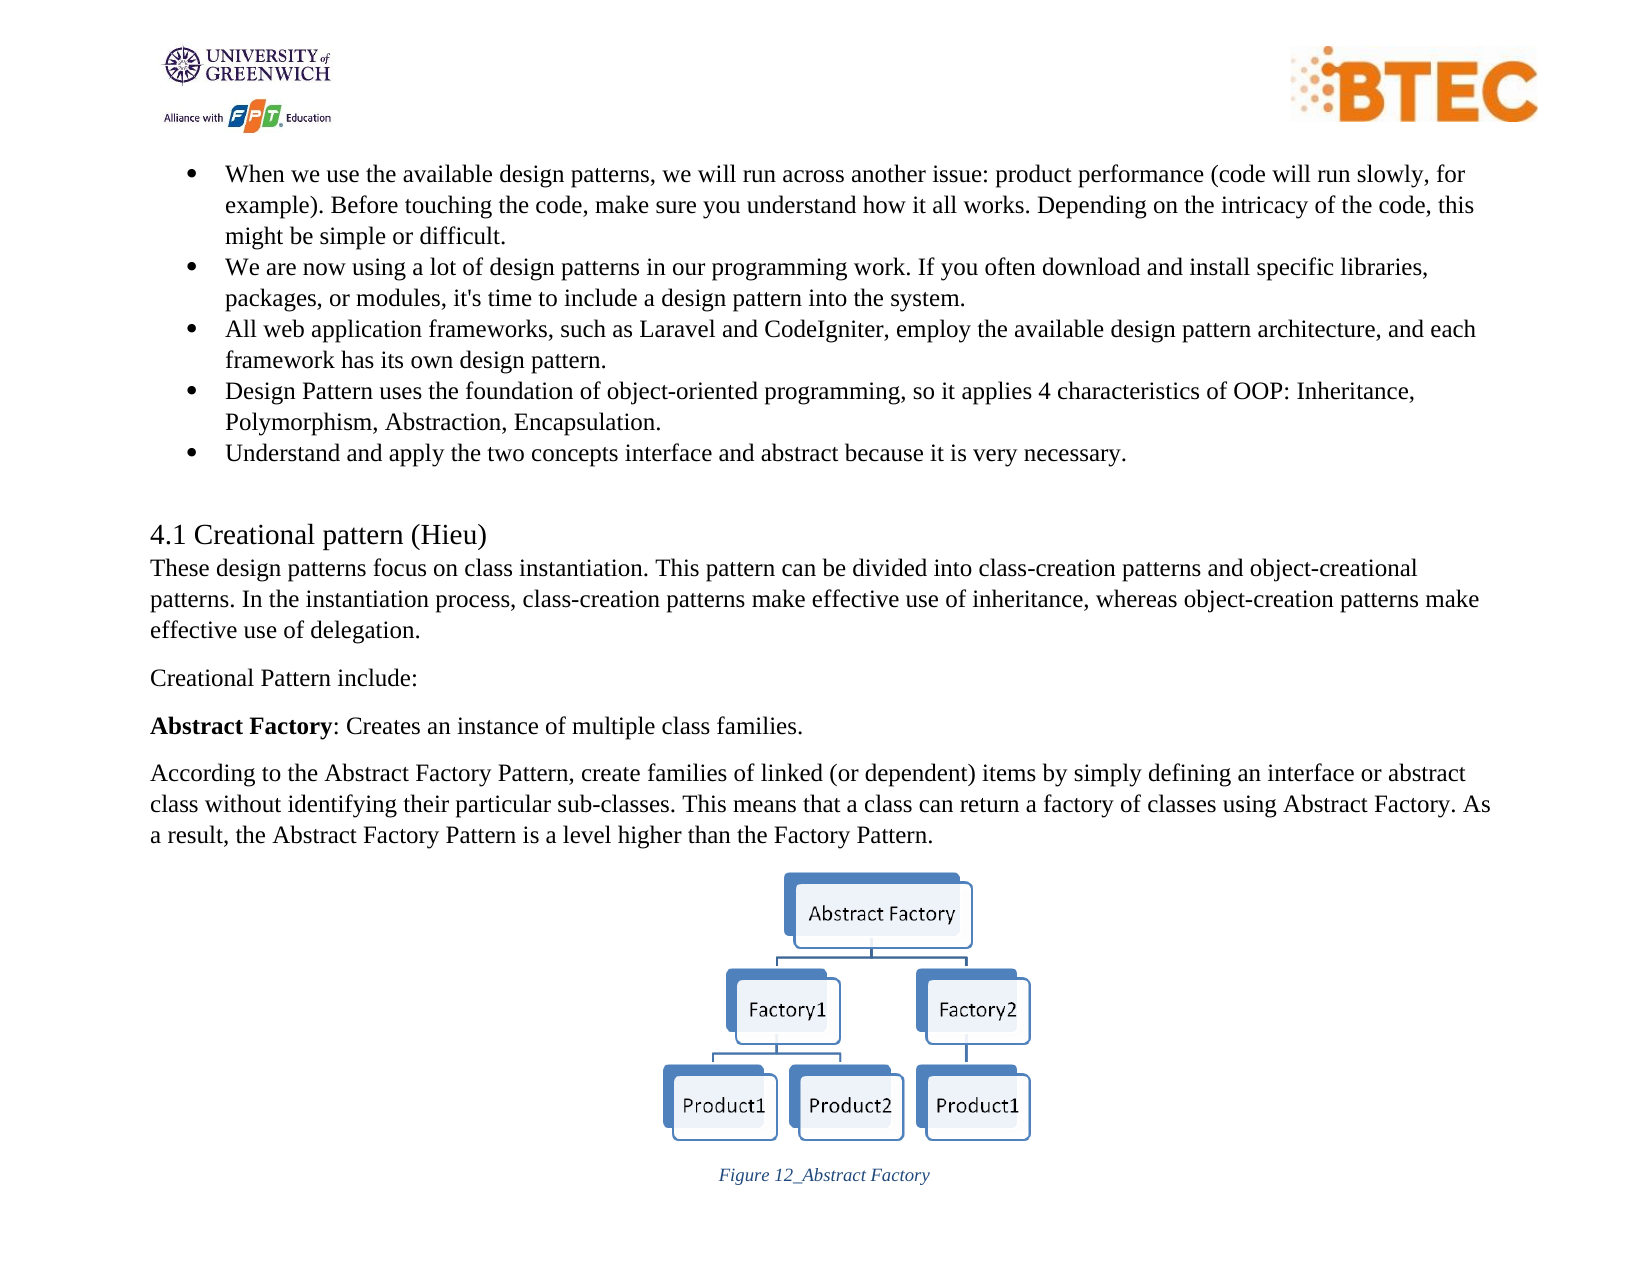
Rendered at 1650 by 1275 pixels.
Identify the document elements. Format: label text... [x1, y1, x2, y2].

picture [150, 32, 343, 144]
text According to the Abstract Factory Pattern, create families of linked (or dependent) items by simply defining an interface or abstract class without identifying their particular sub-classes. This means that a class can return a factory of classes using Abstract Factory. As a result, the Abstract Factory Pattern is a level higher than the Factory Pattern. [150, 758, 1500, 849]
list When we use the available design patterns, we will run across another issue: product performance (code will run slowly, for example). Before touching the code, make sure you understand how it all works. Depending on the intricacy of the code, this might be simple or difficult. [187, 159, 1500, 250]
picture [613, 868, 1037, 1145]
list All web application frameworks, such as Laravel and CodeIgniter, employ the available design pattern architecture, and each framework has its own design pattern. [187, 314, 1500, 374]
text These design patterns focus on class instantiation. This pattern can be divided into class-creation patterns and object-creational patterns. In the instantiation process, class-creation patterns make effective use of inheritance, whereas object-creation patterns make effective use of delegation. [150, 553, 1500, 644]
list Design Pattern uses the foundation of object-oriented programming, so it applies 4 characteristics of OOP: Inheritance, Polymorphism, Abstraction, Encapsulation. [187, 376, 1500, 436]
picture [1290, 46, 1538, 122]
text Figure 12_Abstract Factory [150, 1163, 1500, 1185]
list Understand and apply the two concepts interface and abstract because it is very necessary. [187, 438, 1500, 467]
text Creational Pattern include: [150, 663, 1500, 692]
list We are now using a lot of design patterns in our programming work. If you often download and install specific libraries, packages, or modules, it's time to include a design pattern into the system. [187, 252, 1500, 312]
text 4.1 Creational pattern (Hieu) [150, 517, 1500, 551]
text Abstract Factory: Creates an instance of multiple class families. [150, 711, 1500, 739]
